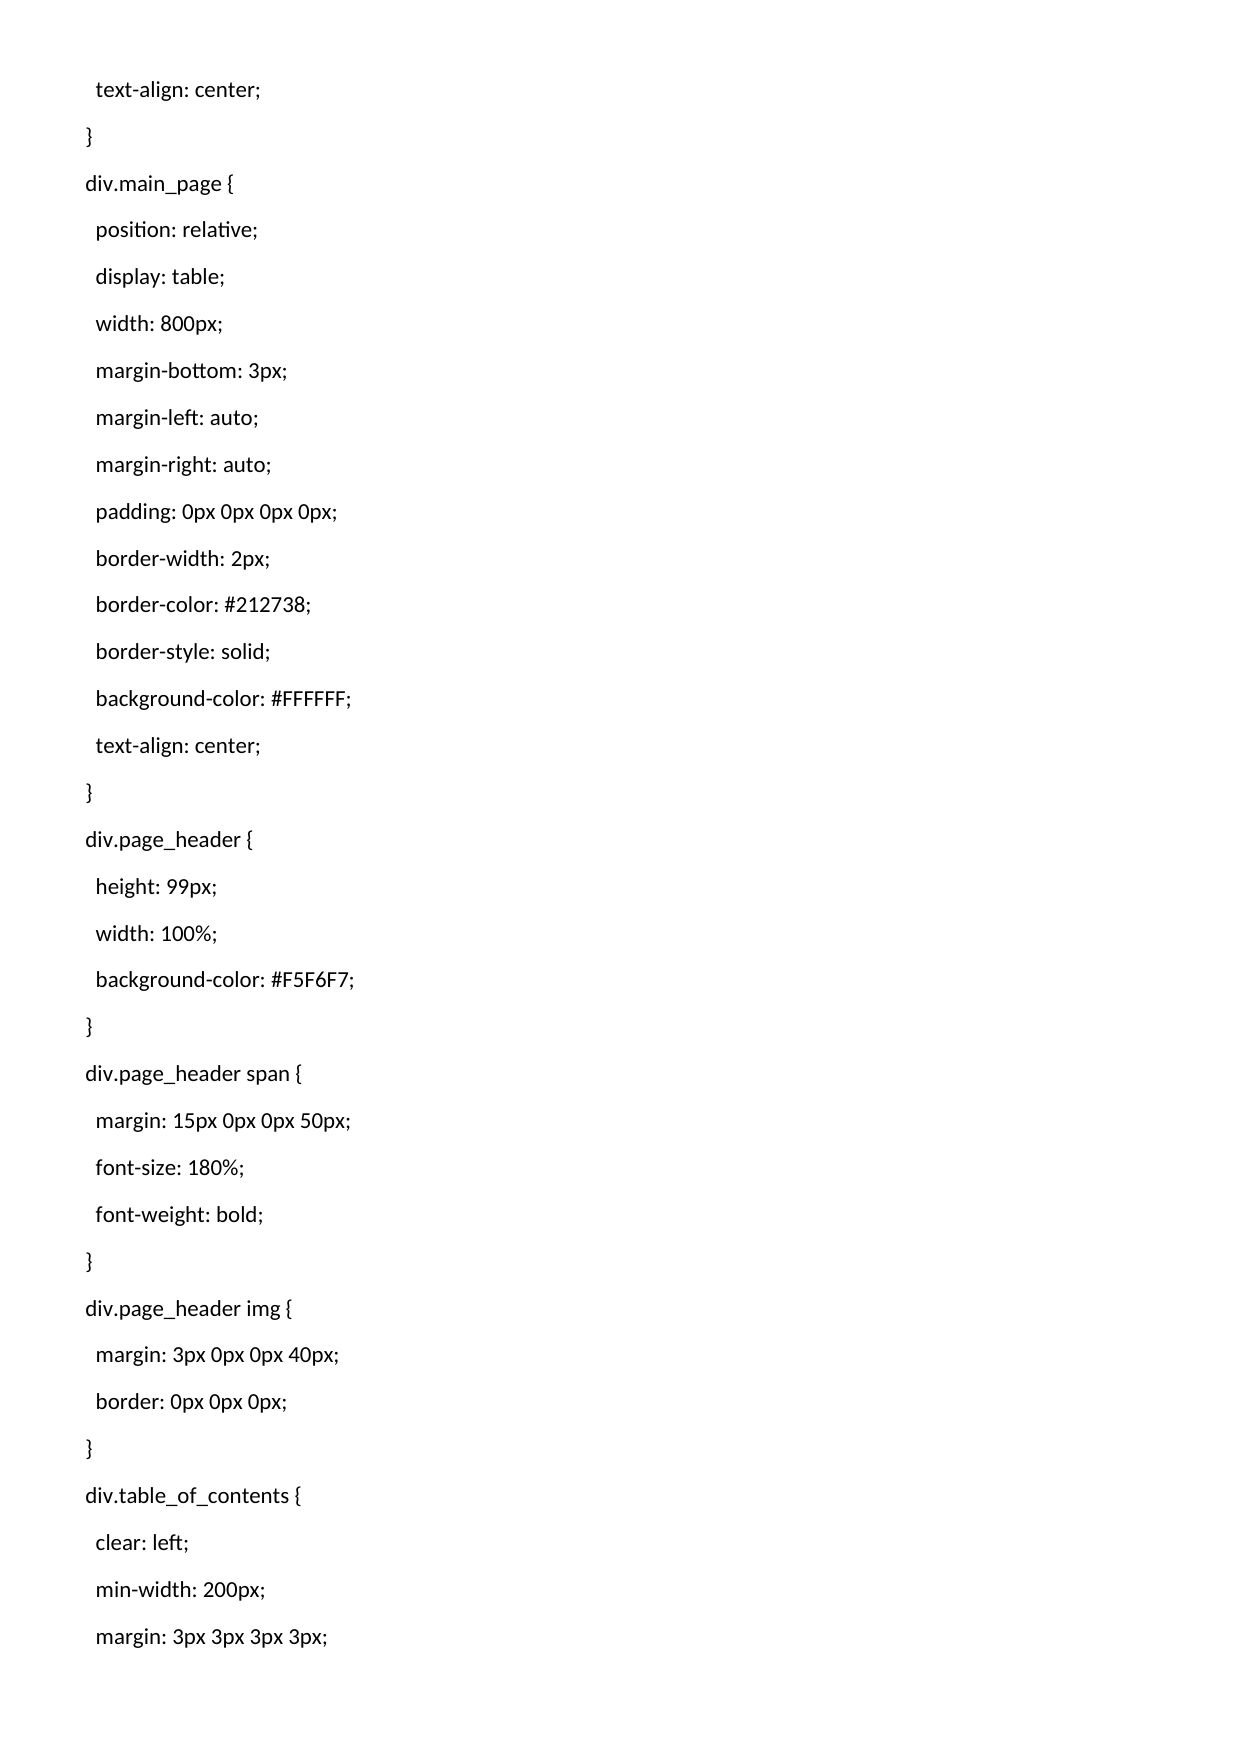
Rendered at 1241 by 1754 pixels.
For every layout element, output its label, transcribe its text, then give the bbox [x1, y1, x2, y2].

text margin-left: auto; [75, 403, 1165, 431]
text text-align: center; [75, 75, 1165, 103]
text font-weight: bold; [75, 1200, 1165, 1228]
text margin: 15px 0px 0px 50px; [75, 1106, 1165, 1134]
text div.page_header img { [75, 1294, 1165, 1322]
text padding: 0px 0px 0px 0px; [75, 497, 1165, 525]
text width: 800px; [75, 309, 1165, 337]
text border-color: #212738; [75, 591, 1165, 619]
text div.page_header span { [75, 1059, 1165, 1087]
text display: table; [75, 262, 1165, 291]
text width: 100%; [75, 919, 1165, 947]
text } [75, 778, 1165, 806]
text margin-bottom: 3px; [75, 356, 1165, 384]
text font-size: 180%; [75, 1153, 1165, 1181]
text min-width: 200px; [75, 1575, 1165, 1603]
text text-align: center; [75, 731, 1165, 759]
text position: relative; [75, 216, 1165, 244]
text } [75, 1434, 1165, 1462]
text border: 0px 0px 0px; [75, 1387, 1165, 1416]
text border-width: 2px; [75, 544, 1165, 572]
text } [75, 1247, 1165, 1275]
text margin: 3px 0px 0px 40px; [75, 1341, 1165, 1369]
text } [75, 122, 1165, 150]
text div.table_of_contents { [75, 1481, 1165, 1509]
text div.main_page { [75, 169, 1165, 197]
text background-color: #F5F6F7; [75, 966, 1165, 994]
text border-style: solid; [75, 637, 1165, 666]
text } [75, 1012, 1165, 1041]
text background-color: #FFFFFF; [75, 684, 1165, 712]
text height: 99px; [75, 872, 1165, 900]
text clear: left; [75, 1528, 1165, 1556]
text margin: 3px 3px 3px 3px; [75, 1622, 1165, 1650]
text margin-right: auto; [75, 450, 1165, 478]
text div.page_header { [75, 825, 1165, 853]
